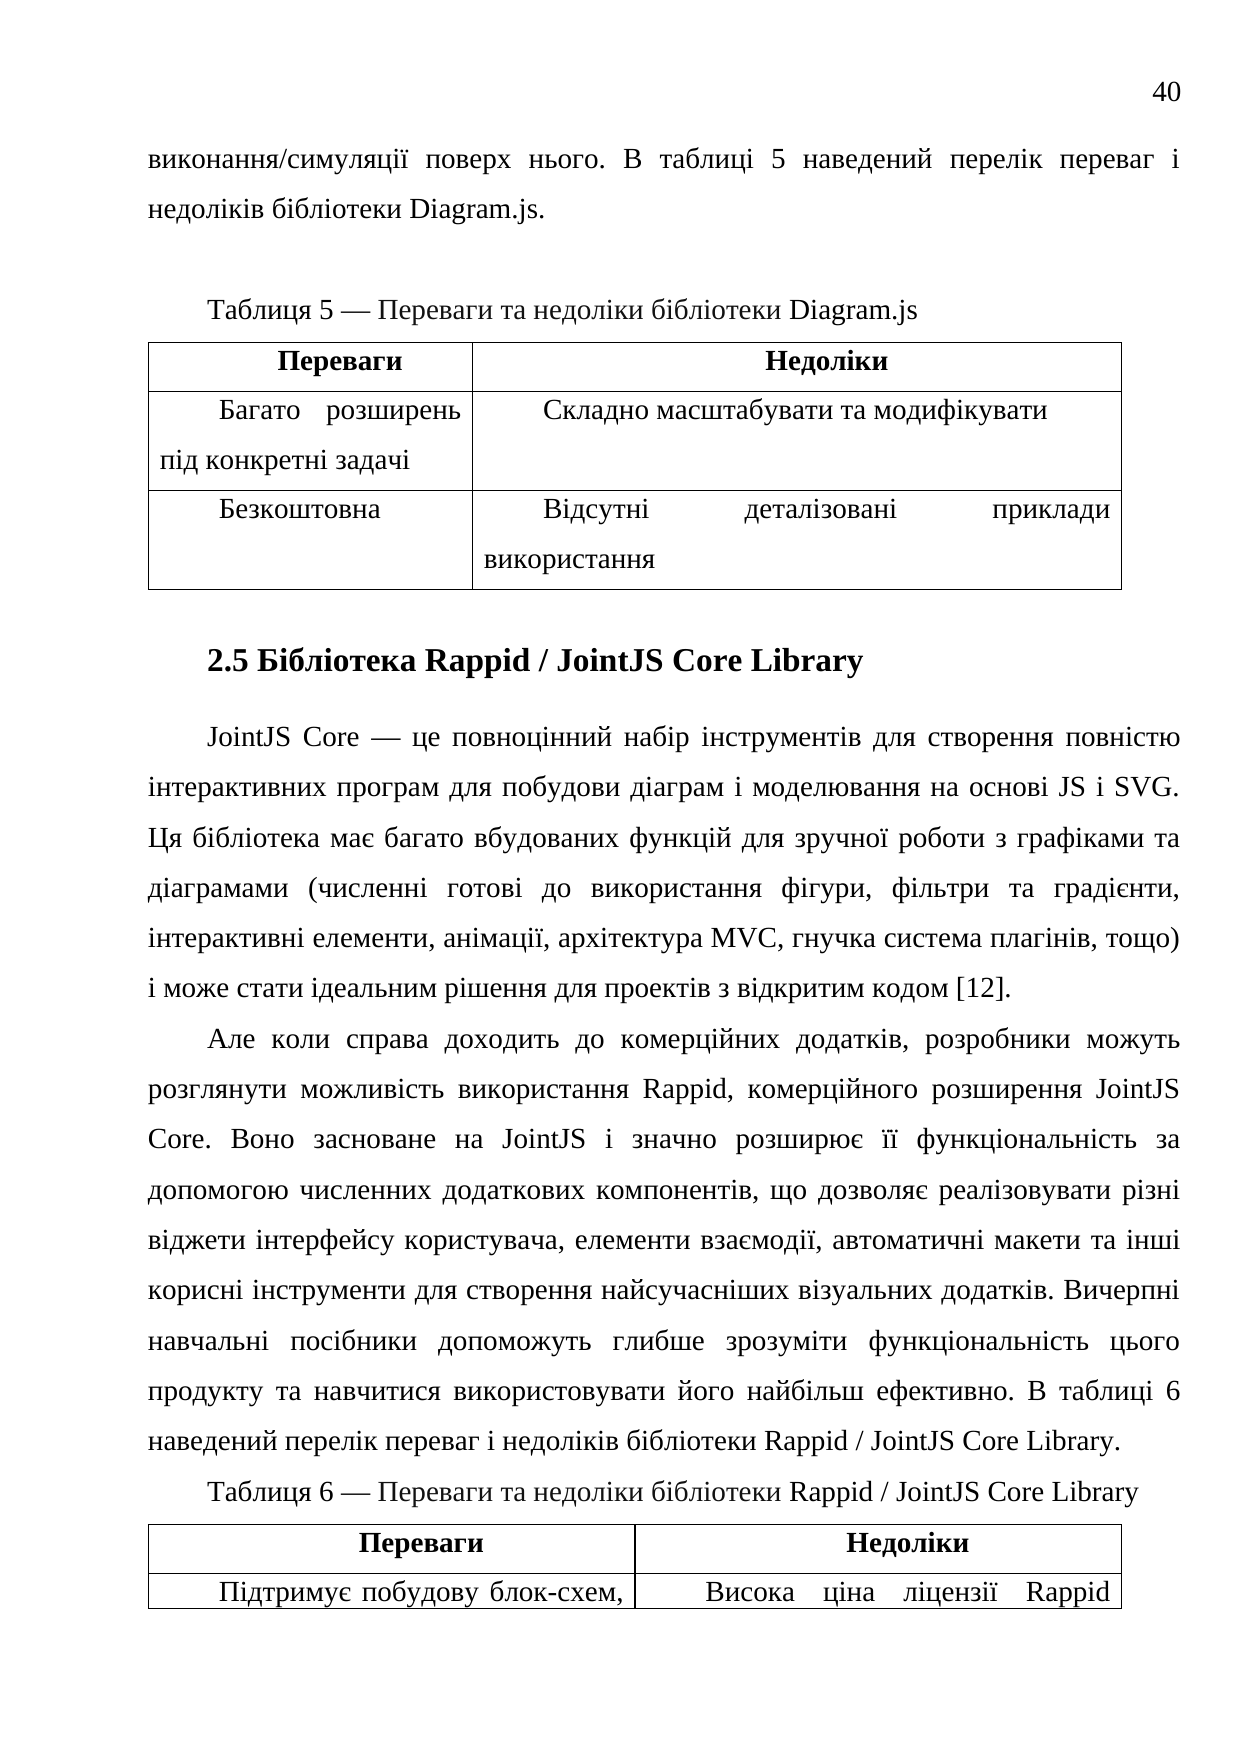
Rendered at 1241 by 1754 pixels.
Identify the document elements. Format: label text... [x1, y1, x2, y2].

table_header Переваги [149, 343, 472, 391]
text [148, 141, 1181, 225]
table_header Недоліки [473, 343, 1121, 391]
table_header Недоліки [636, 1525, 1121, 1573]
text Таблиця 6 — Переваги та недоліки бібліотеки Rappid / JointJS Core Library [148, 1474, 1181, 1507]
table_cell Складно масштабувати та модифікувати [473, 392, 1121, 490]
text Але коли справа доходить до комерційних додатків, розробники можуть розглянути можливість використання Rappid, комерційного розширення JointJS Core. Воно засноване на JointJS і значно розширює її функціональність за допомогою численних додаткових компонентів, що дозволяє реалізовувати різні віджети інтерфейсу користувача, елементи взаємодії, автоматичні макети та інші корисні інструменти для створення найсучасніших візуальних додатків. Вичерпні навчальні посібники допоможуть глибше зрозуміти функціональність цього продукту та навчитися використовувати його найбільш ефективно. В таблиці 6 наведений перелік переваг і недоліків бібліотеки Rappid / JointJS Core Library. [148, 1021, 1181, 1457]
table_cell Відсутні деталізовані приклади використання [473, 491, 1121, 589]
table_cell Багато розширень під конкретні задачі [149, 392, 472, 490]
table_header Переваги [149, 1525, 634, 1573]
text JointJS Core — це повноцінний набір інструментів для створення повністю інтерактивних програм для побудови діаграм і моделювання на основі JS і SVG. Ця бібліотека має багато вбудованих функцій для зручної роботи з графіками та діаграмами (численні готові до використання фігури, фільтри та градієнти, інтерактивні елементи, анімації, архітектура MVC, гнучка система плагінів, тощо) і може стати ідеальним рішення для проектів з відкритим кодом [12]. [148, 719, 1181, 1004]
table_cell Безкоштовна [149, 491, 472, 589]
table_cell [636, 1574, 1121, 1607]
subtitle 2.5 Бібліотека Rappid / JointJS Core Library [207, 641, 1181, 679]
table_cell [149, 1574, 634, 1607]
text Таблиця 5 — Переваги та недоліки бібліотеки Diagram.js [148, 292, 1181, 325]
